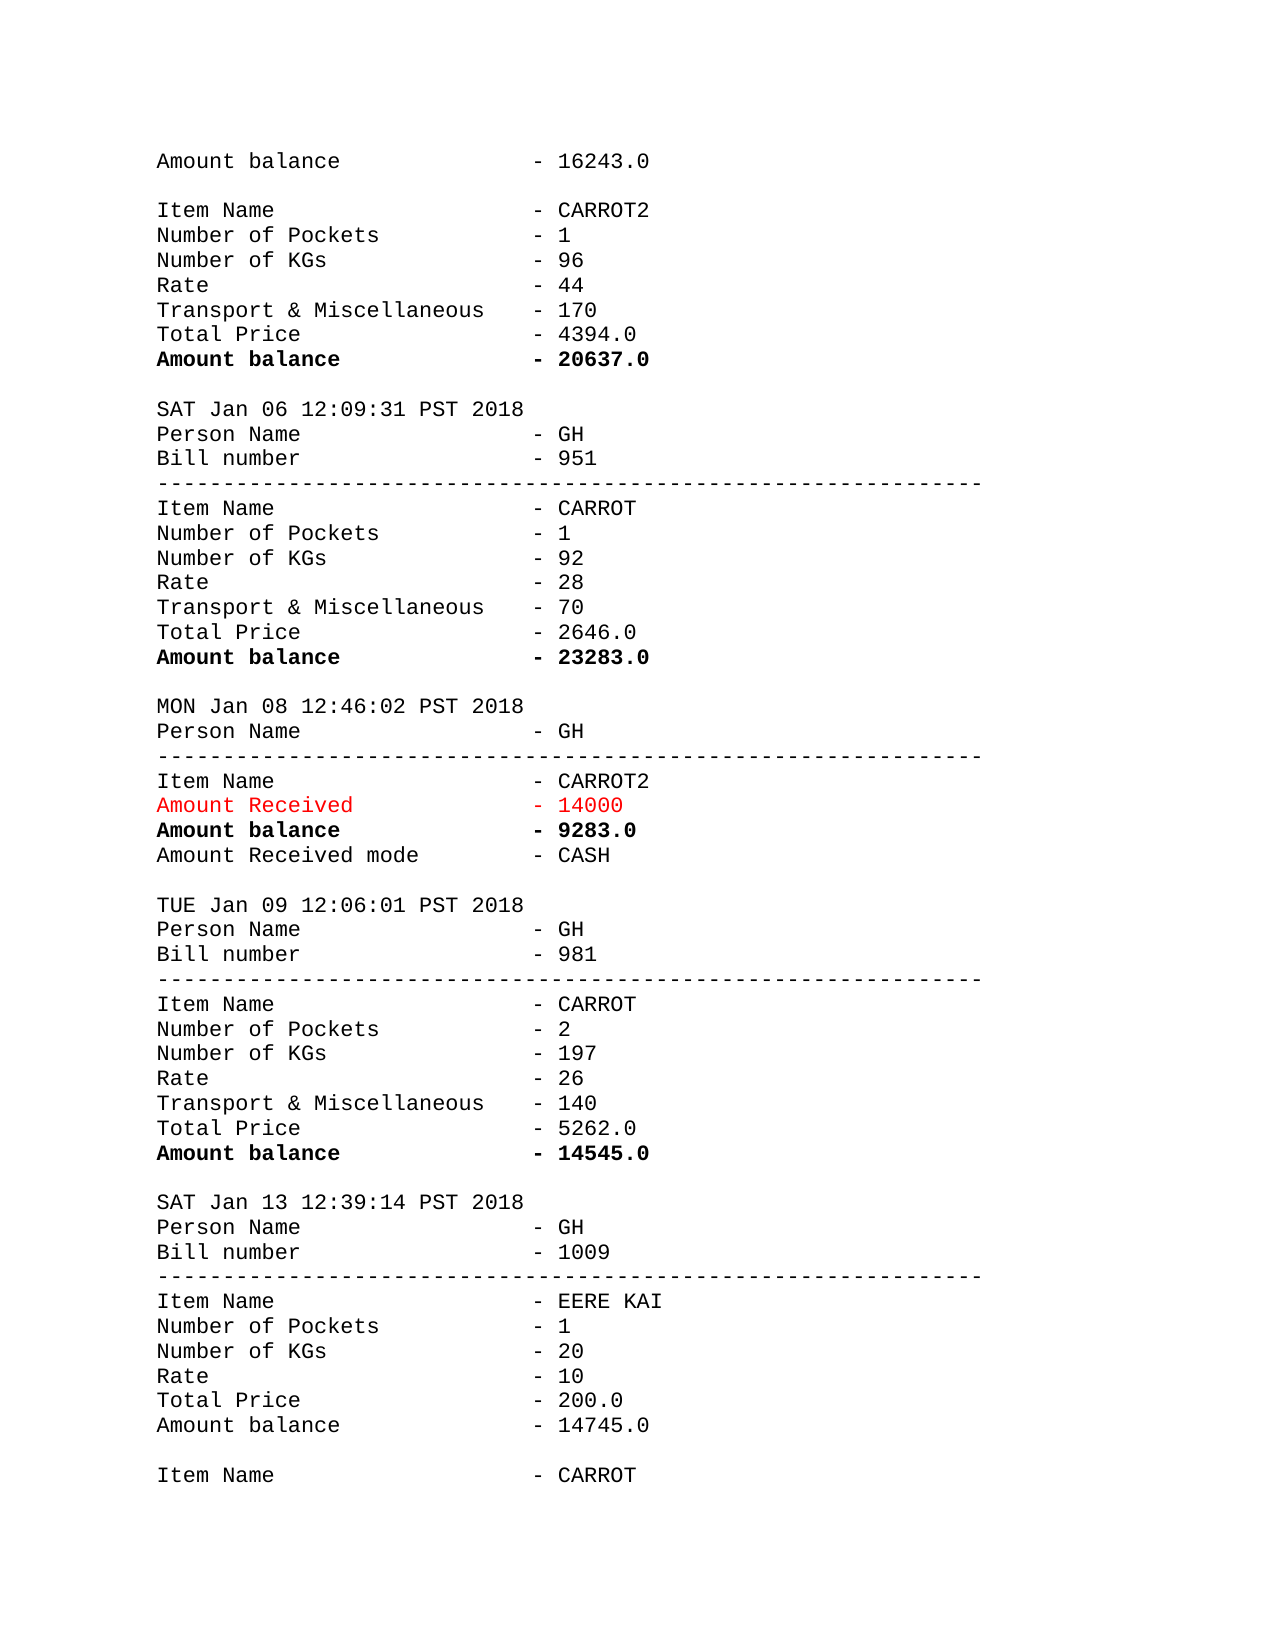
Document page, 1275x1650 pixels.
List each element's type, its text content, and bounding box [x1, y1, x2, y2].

text --------------------------------------------------------------- [156, 1266, 1118, 1290]
text Person Name - GH [156, 423, 1118, 447]
text Item Name - CARROT2 [156, 199, 1118, 224]
text Rate - 26 [156, 1067, 1118, 1092]
text Total Price - 5262.0 [156, 1117, 1118, 1142]
text Amount balance - 23283.0 [156, 646, 1118, 671]
text Number of Pockets - 1 [156, 522, 1118, 547]
text --------------------------------------------------------------- [156, 745, 1118, 770]
text SAT Jan 13 12:39:14 PST 2018 [156, 1191, 1118, 1216]
text Amount Received mode - CASH [156, 844, 1118, 869]
text Transport & Miscellaneous - 170 [156, 299, 1118, 323]
text Transport & Miscellaneous - 140 [156, 1092, 1118, 1117]
text Number of KGs - 197 [156, 1042, 1118, 1067]
text MON Jan 08 12:46:02 PST 2018 [156, 695, 1118, 720]
text Person Name - GH [156, 1216, 1118, 1241]
text Person Name - GH [156, 720, 1118, 745]
text Item Name - CARROT [156, 1464, 1118, 1489]
text Item Name - CARROT [156, 993, 1118, 1018]
text Bill number - 951 [156, 447, 1118, 472]
text Number of KGs - 92 [156, 547, 1118, 571]
text Total Price - 4394.0 [156, 323, 1118, 348]
text Person Name - GH [156, 918, 1118, 943]
text Total Price - 200.0 [156, 1389, 1118, 1414]
text Amount Received - 14000 [156, 794, 1118, 819]
text Number of KGs - 96 [156, 249, 1118, 274]
text Rate - 10 [156, 1365, 1118, 1389]
text Amount balance - 16243.0 [156, 150, 1118, 175]
text TUE Jan 09 12:06:01 PST 2018 [156, 894, 1118, 918]
text Bill number - 1009 [156, 1241, 1118, 1266]
text Item Name - CARROT2 [156, 770, 1118, 794]
text Bill number - 981 [156, 943, 1118, 968]
text --------------------------------------------------------------- [156, 472, 1118, 497]
text Number of Pockets - 1 [156, 224, 1118, 249]
text Total Price - 2646.0 [156, 621, 1118, 646]
text Transport & Miscellaneous - 70 [156, 596, 1118, 621]
text Amount balance - 20637.0 [156, 348, 1118, 373]
text Amount balance - 14745.0 [156, 1414, 1118, 1439]
text Number of KGs - 20 [156, 1340, 1118, 1365]
text Rate - 28 [156, 571, 1118, 596]
text Number of Pockets - 1 [156, 1315, 1118, 1340]
text SAT Jan 06 12:09:31 PST 2018 [156, 398, 1118, 423]
text --------------------------------------------------------------- [156, 968, 1118, 993]
text Amount balance - 14545.0 [156, 1142, 1118, 1166]
text Number of Pockets - 2 [156, 1018, 1118, 1042]
text Item Name - CARROT [156, 497, 1118, 522]
text Item Name - EERE KAI [156, 1290, 1118, 1315]
text Amount balance - 9283.0 [156, 819, 1118, 844]
text Rate - 44 [156, 274, 1118, 299]
